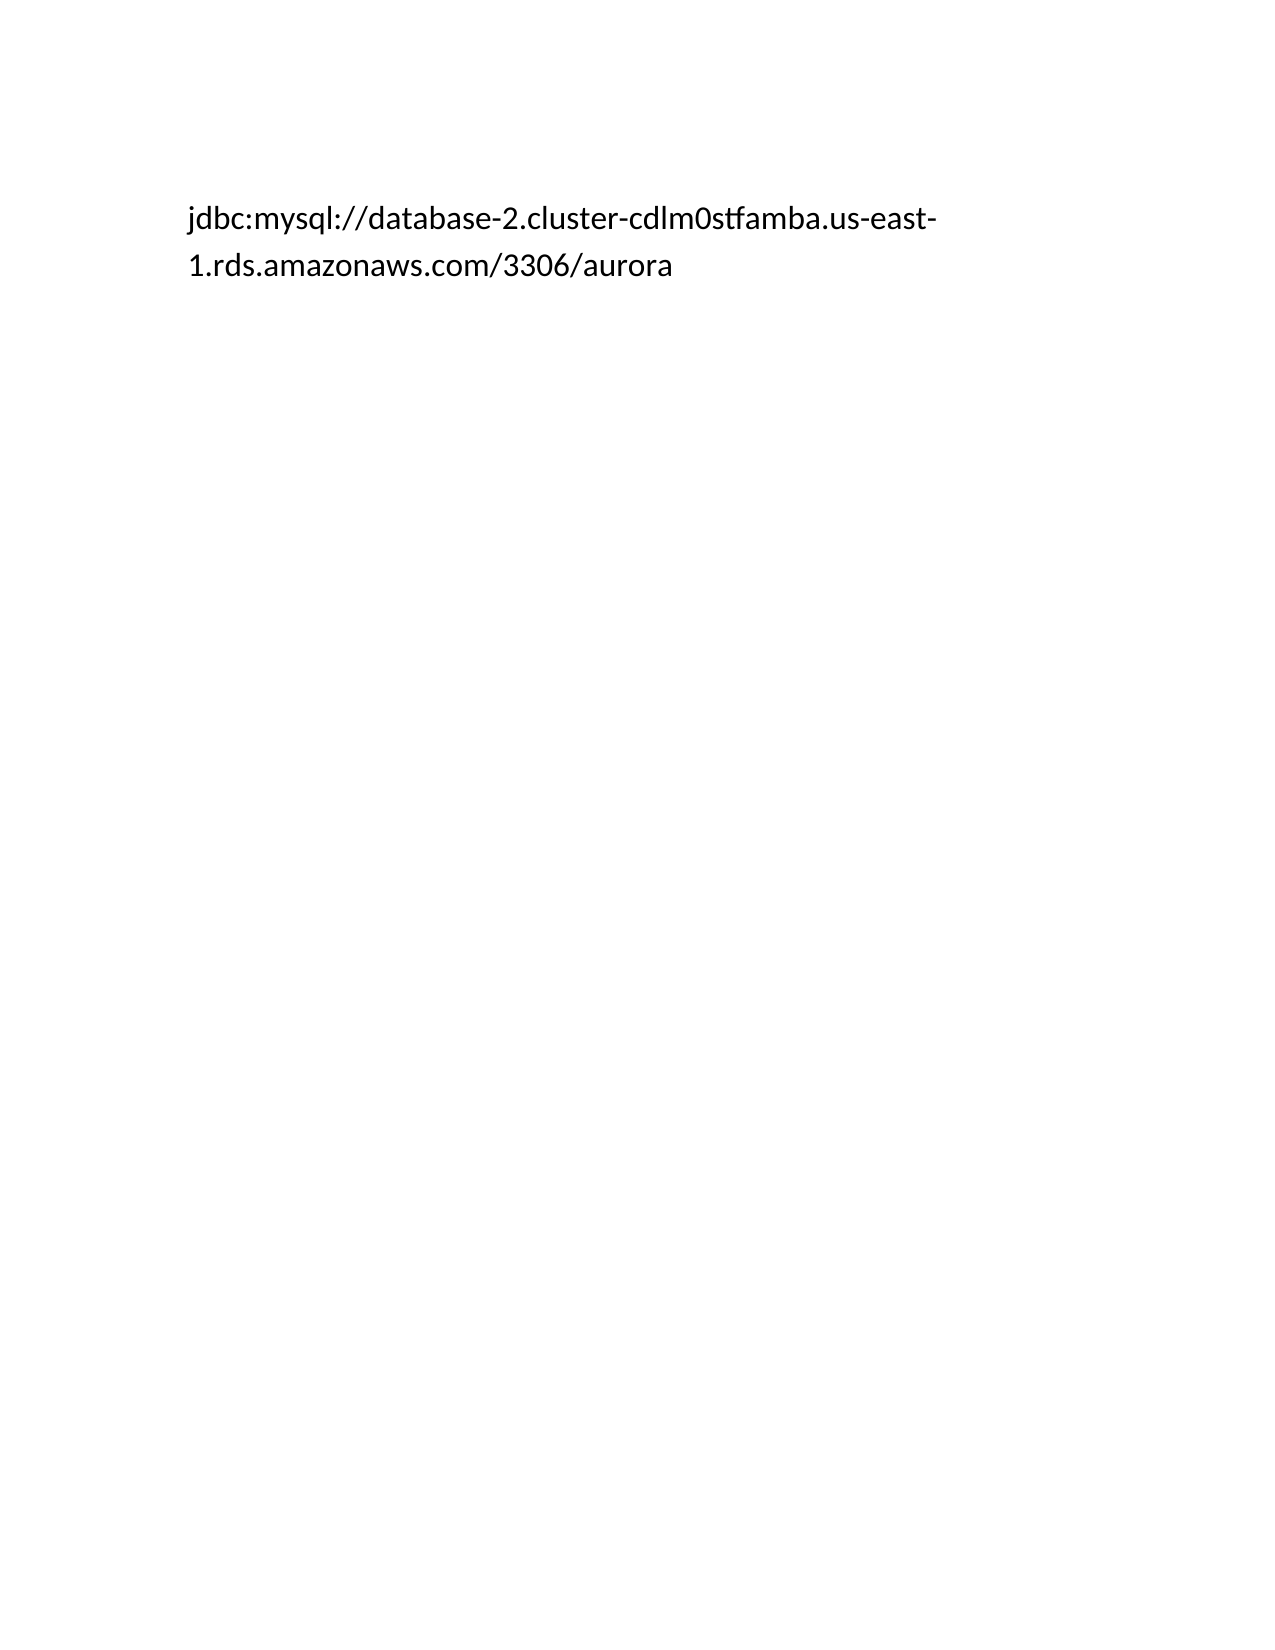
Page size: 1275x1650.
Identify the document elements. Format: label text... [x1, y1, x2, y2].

list jdbc:mysql://database-2.cluster-cdlm0stfamba.us-east-1.rds.amazonaws.com/3306/aurora [187, 197, 1125, 284]
